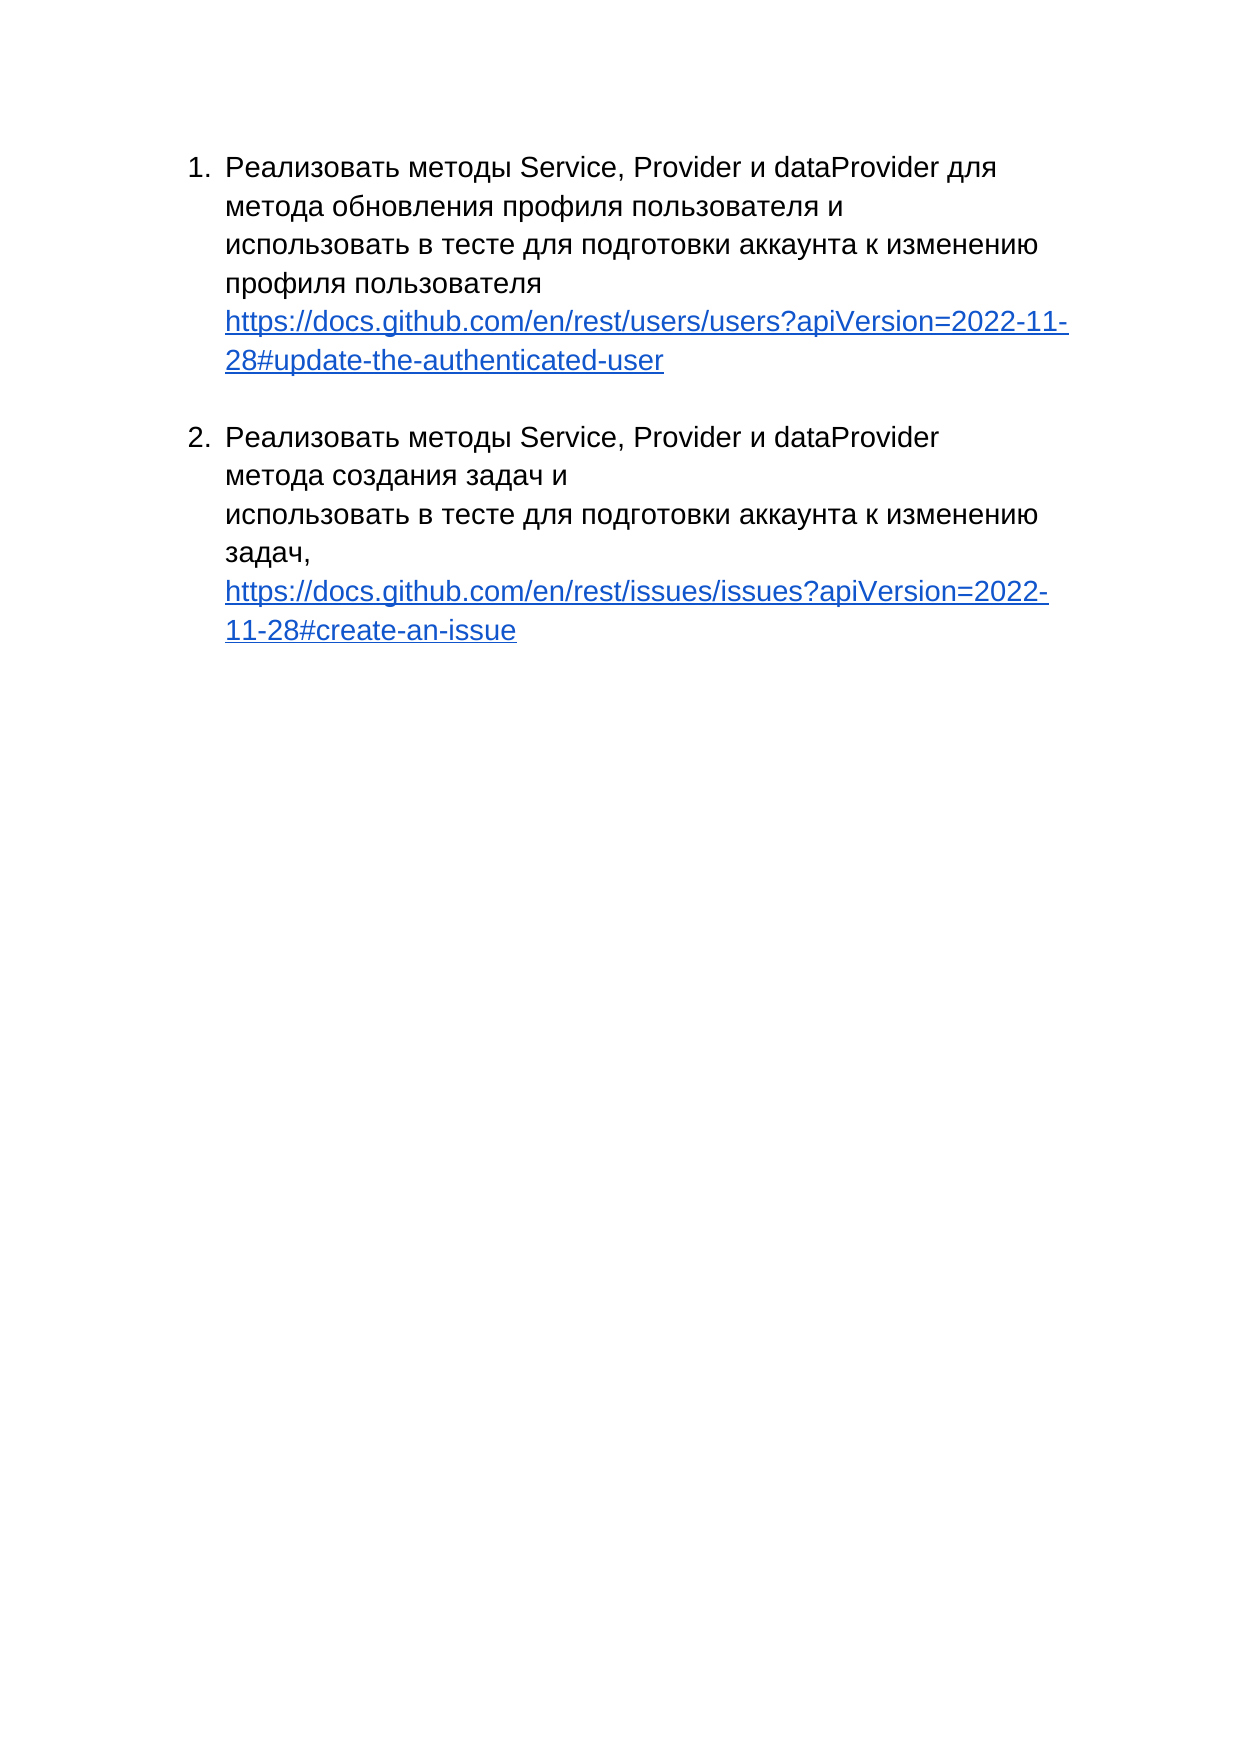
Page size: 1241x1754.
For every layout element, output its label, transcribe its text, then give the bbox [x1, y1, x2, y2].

list Реализовать методы Service, Provider и dataProvider для [187, 150, 1090, 183]
text https://docs.github.com/en/rest/users/users?apiVersion=2022-11-28#update-the-authenticated-user [225, 304, 1090, 376]
text метода создания задач и [225, 458, 1090, 492]
text метода обновления профиля пользователя и [225, 188, 1090, 222]
list Реализовать методы Service, Provider и dataProvider [187, 420, 1090, 453]
text https://docs.github.com/en/rest/issues/issues?apiVersion=2022-11-28#create-an-issue [225, 574, 1090, 646]
text использовать в тесте для подготовки аккаунта к изменению задач, [225, 497, 1090, 569]
text использовать в тесте для подготовки аккаунта к изменению профиля пользователя [225, 227, 1090, 299]
